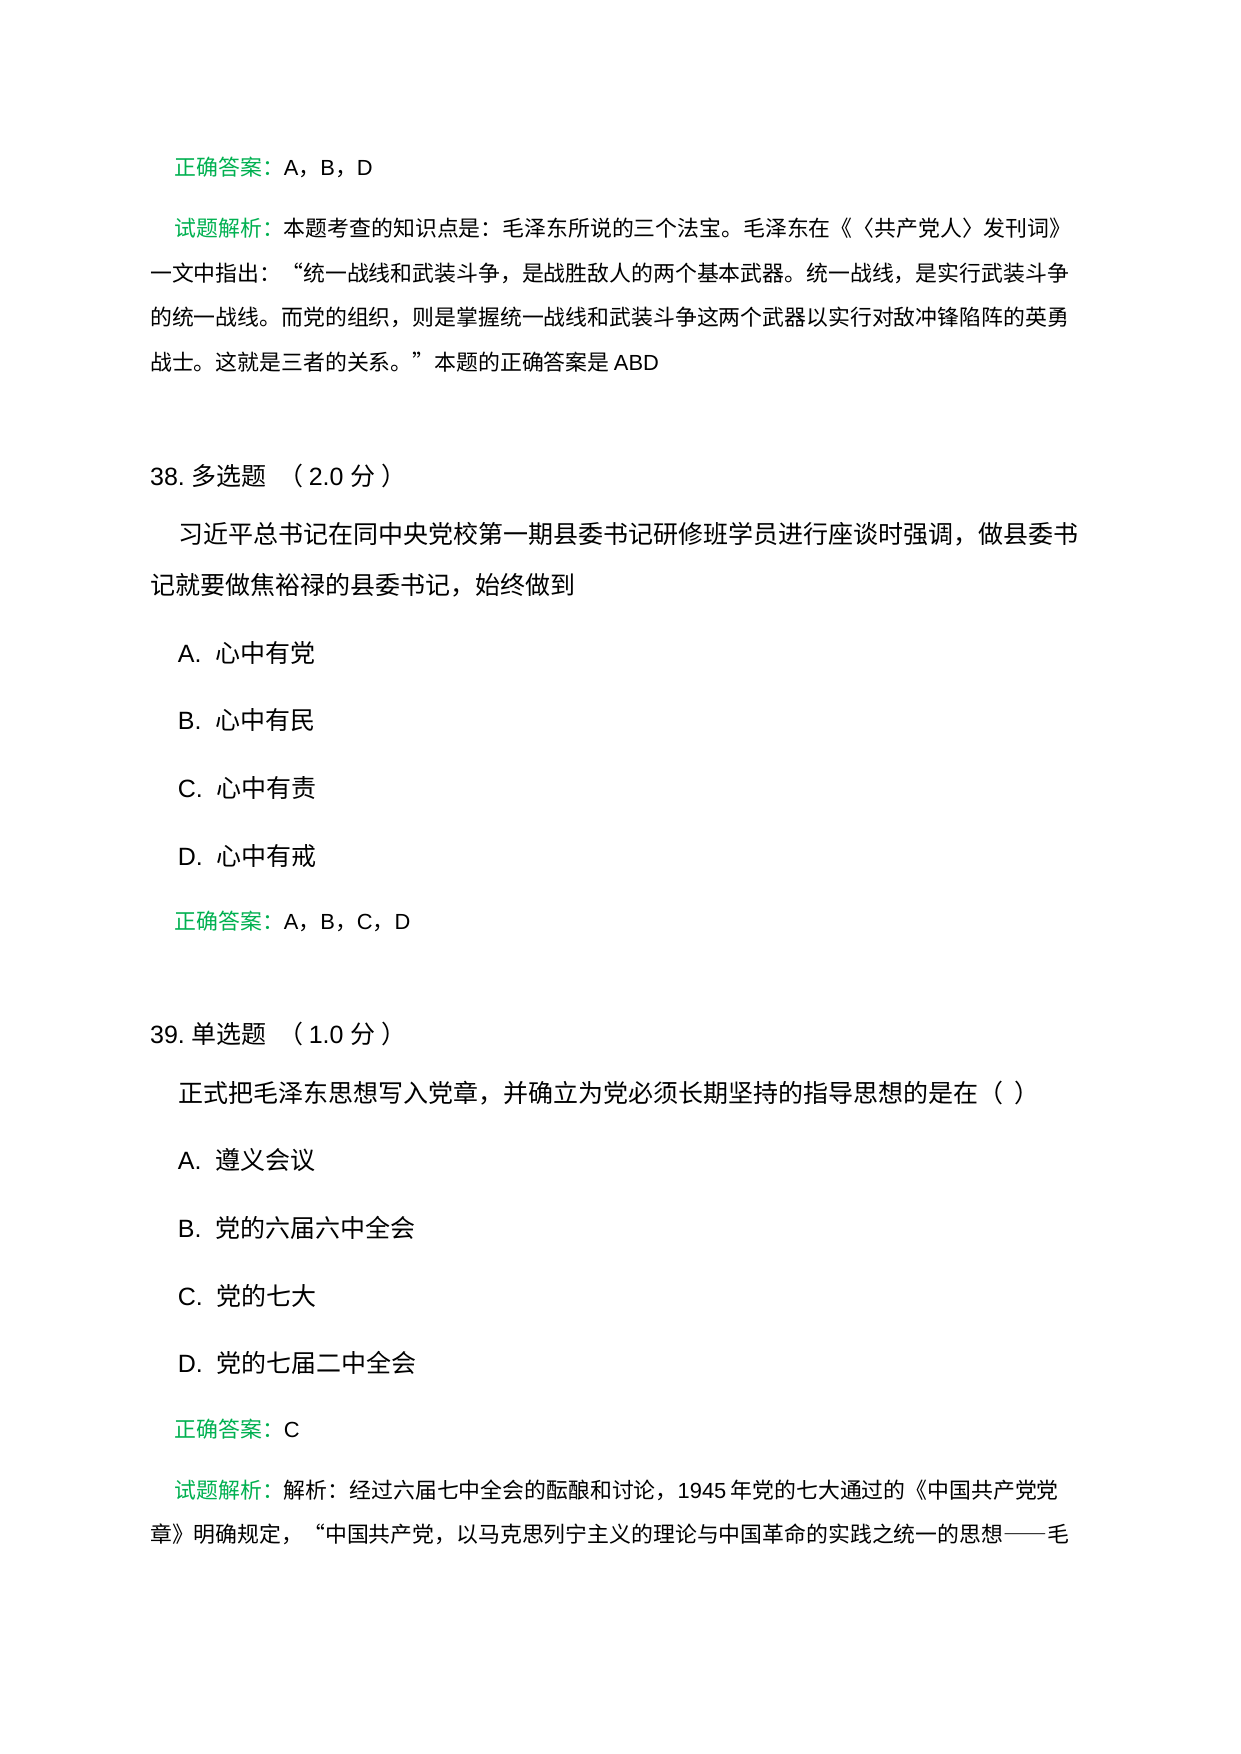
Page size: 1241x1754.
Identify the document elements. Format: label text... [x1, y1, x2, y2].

text B. 党的六届六中全会 [150, 1208, 1090, 1245]
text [150, 1473, 1090, 1549]
text 正确答案：A，B，C，D [150, 904, 1090, 936]
text C. 党的七大 [150, 1276, 1090, 1312]
text 正式把毛泽东思想写入党章，并确立为党必须长期坚持的指导思想的是在（ ） [150, 1073, 1090, 1109]
text 试题解析：本题考查的知识点是：毛泽东所说的三个法宝。毛泽东在《〈共产党人〉发刊词》一文中指出：“统一战线和武装斗争，是战胜敌人的两个基本武器。统一战线，是实行武装斗争的统一战线。而党的组织，则是掌握统一战线和武装斗争这两个武器以实行对敌冲锋陷阵的英勇战士。这就是三者的关系。”本题的正确答案是ABD [150, 211, 1090, 377]
text 39. 单选题 （ 1.0 分 ） [150, 1015, 1090, 1051]
text 38. 多选题 （ 2.0 分 ） [150, 456, 1090, 492]
text A. 遵义会议 [150, 1141, 1090, 1177]
text 正确答案：C [150, 1412, 1090, 1443]
text A. 心中有党 [150, 633, 1090, 669]
text D. 党的七届二中全会 [150, 1344, 1090, 1380]
text 习近平总书记在同中央党校第一期县委书记研修班学员进行座谈时强调，做县委书记就要做焦裕禄的县委书记，始终做到 [150, 514, 1090, 602]
text B. 心中有民 [150, 701, 1090, 737]
text D. 心中有戒 [150, 836, 1090, 872]
text C. 心中有责 [150, 768, 1090, 805]
text 正确答案：A，B，D [150, 150, 1090, 182]
